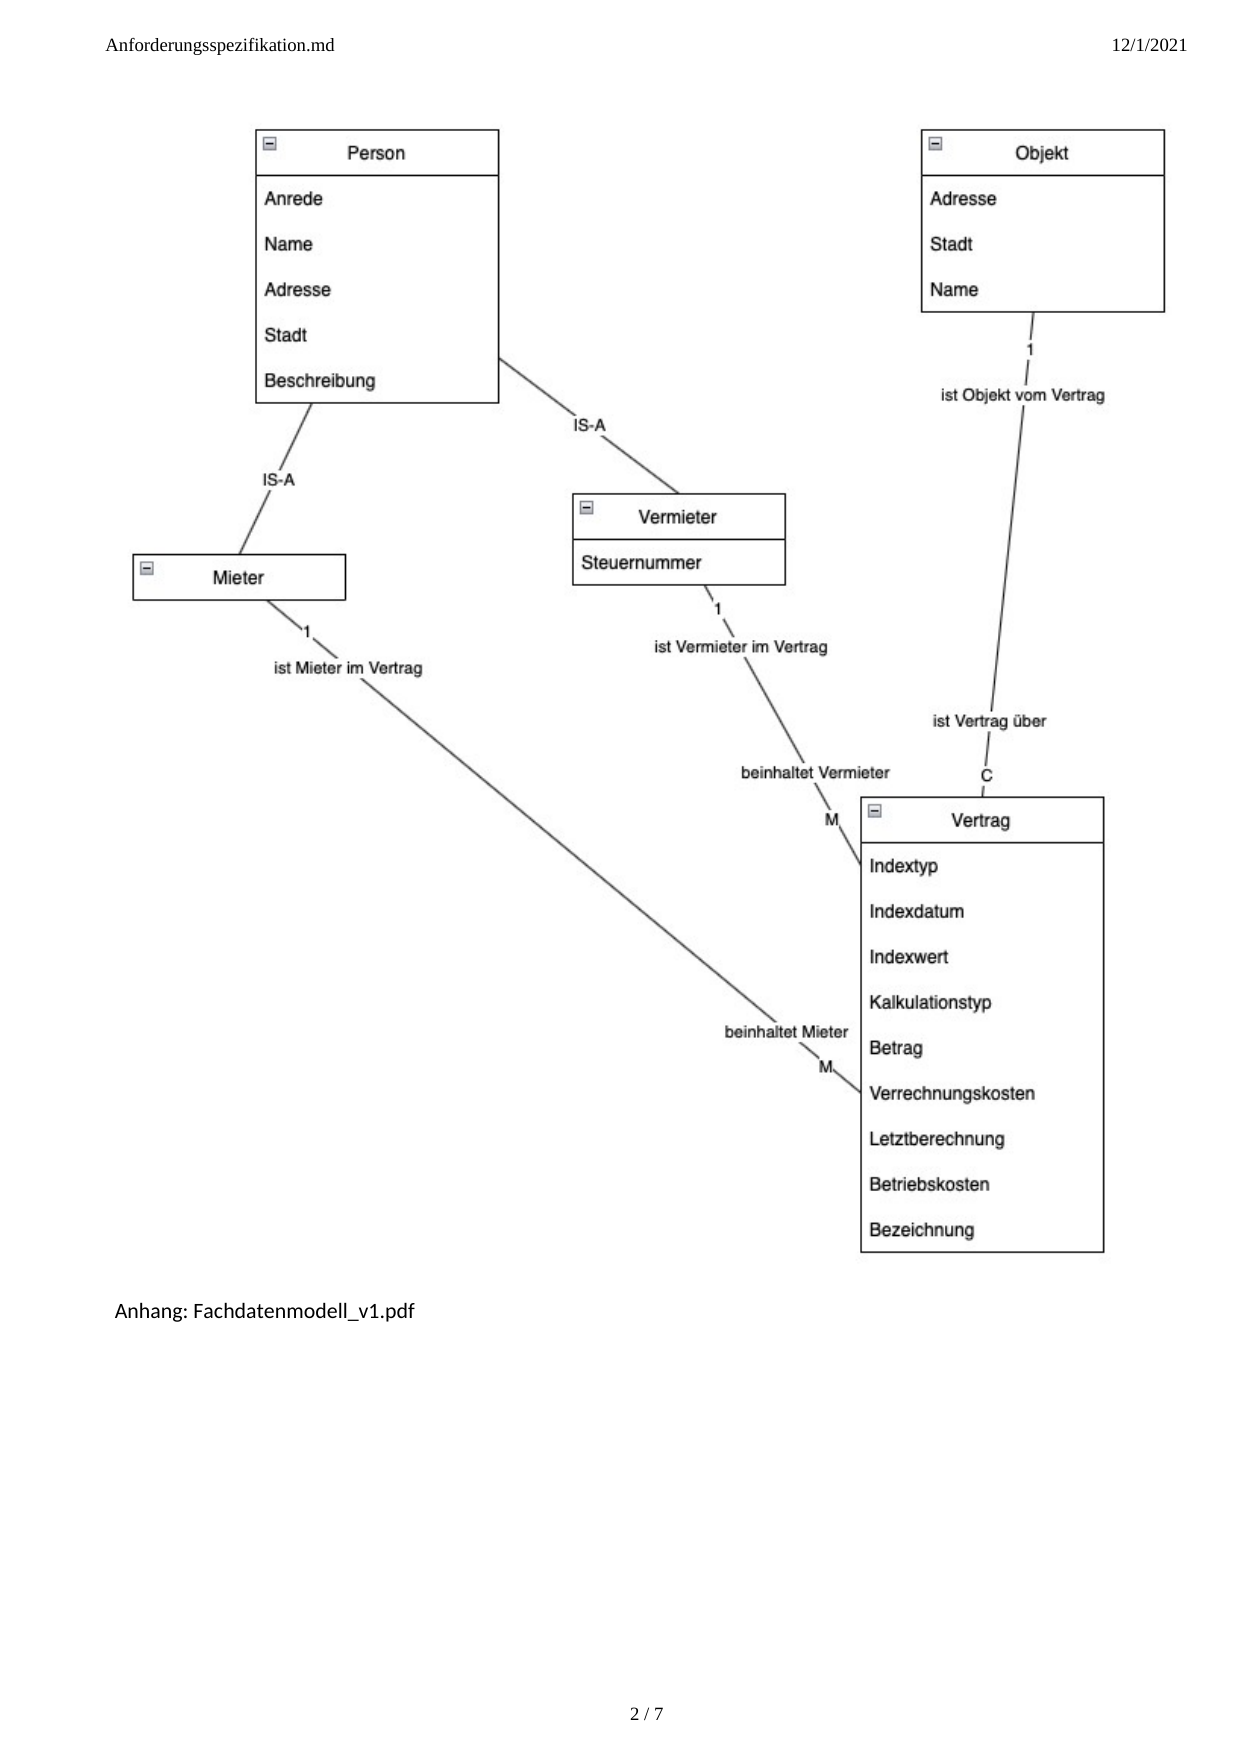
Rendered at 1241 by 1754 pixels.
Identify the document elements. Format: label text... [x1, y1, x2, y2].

text Anhang: Fachdatenmodell_v1.pdf [114, 1297, 1151, 1323]
picture [116, 87, 1179, 1282]
